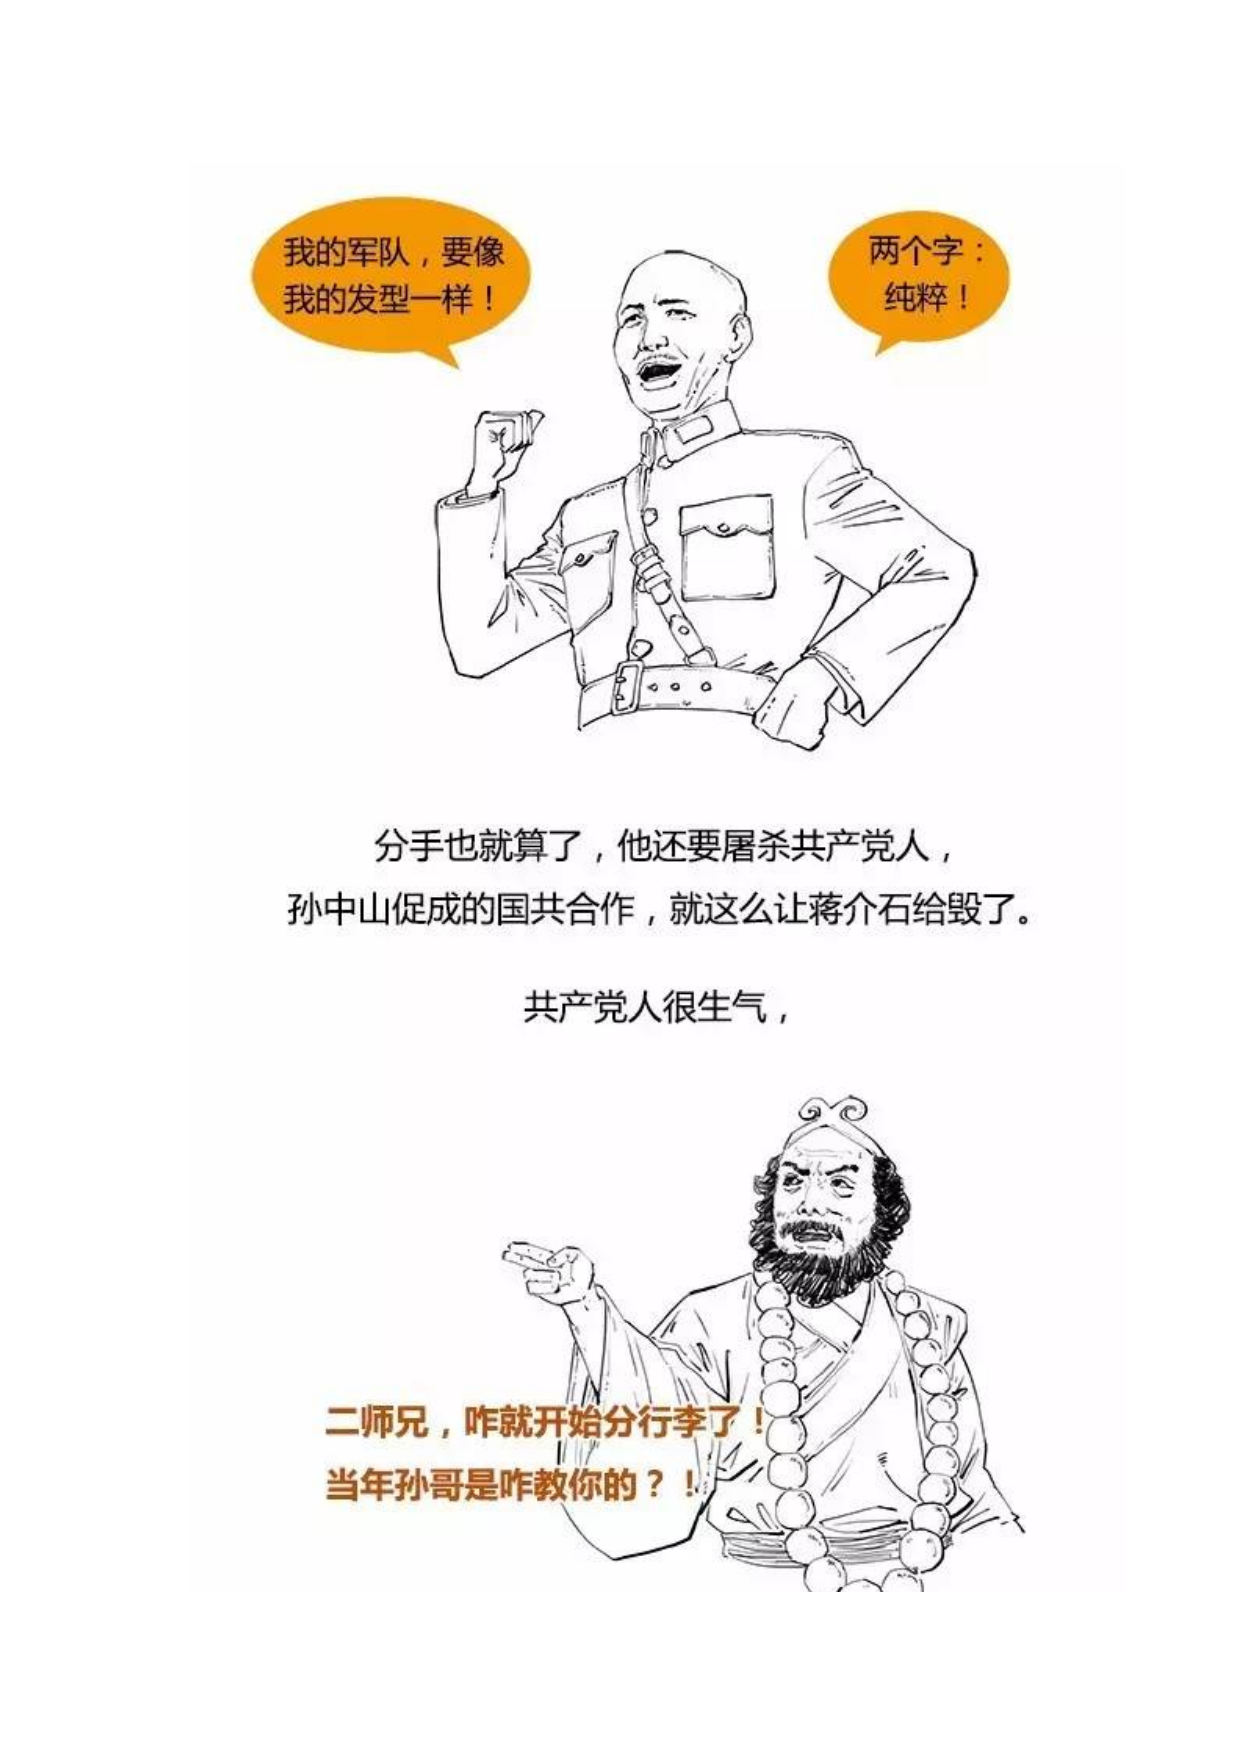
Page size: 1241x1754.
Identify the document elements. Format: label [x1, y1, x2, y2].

picture [187, 162, 1125, 1592]
